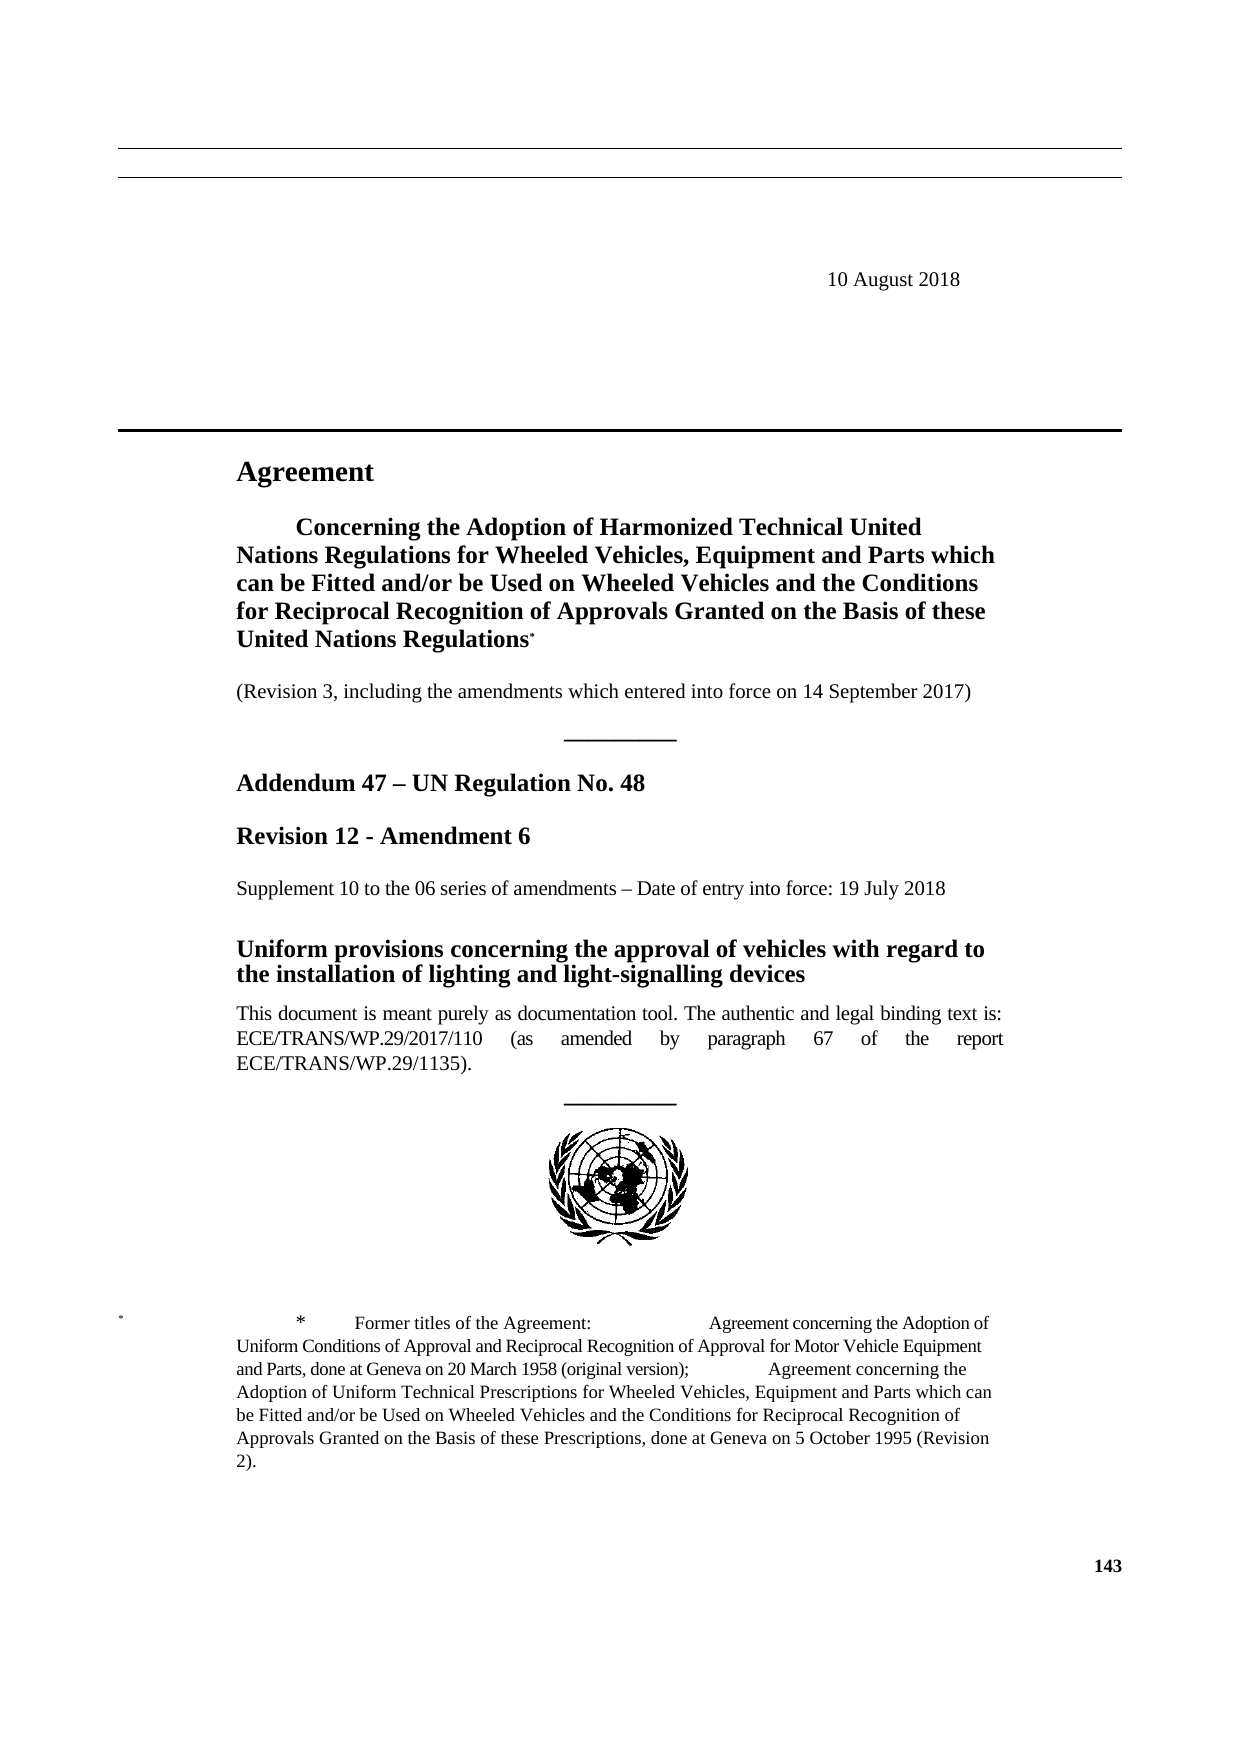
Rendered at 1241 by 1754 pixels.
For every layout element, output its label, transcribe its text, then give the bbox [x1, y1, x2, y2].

text _________ [118, 1079, 1122, 1108]
text Supplement 10 to the 06 series of amendments – Date of entry into force: 19 July 2018 [236, 875, 1004, 900]
text This document is meant purely as documentation tool. The authentic and legal binding text is: ECE/TRANS/WP.29/2017/110 (as amended by paragraph 67 of the report ECE/TRANS/WP.29/1135). [236, 1000, 1004, 1075]
text Concerning the Adoption of Harmonized Technical United Nations Regulations for Wheeled Vehicles, Equipment and Parts which can be Fitted and/or be Used on Wheeled Vehicles and the Conditions for Reciprocal Recognition of Approvals Granted on the Basis of these United Nations Regulations* [118, 513, 1004, 653]
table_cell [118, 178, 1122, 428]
text _________ [118, 716, 1122, 744]
text Agreement [118, 457, 1004, 488]
text Addendum 47 – UN Regulation No. 48 [118, 769, 1004, 797]
text Uniform provisions concerning the approval of vehicles with regard to the installation of lighting and light-signalling devices [118, 938, 1004, 988]
text Revision 12 - Amendment 6 [118, 822, 1004, 850]
picture [545, 1116, 693, 1252]
text (Revision 3, including the amendments which entered into force on 14 September 2017) [236, 678, 1004, 703]
